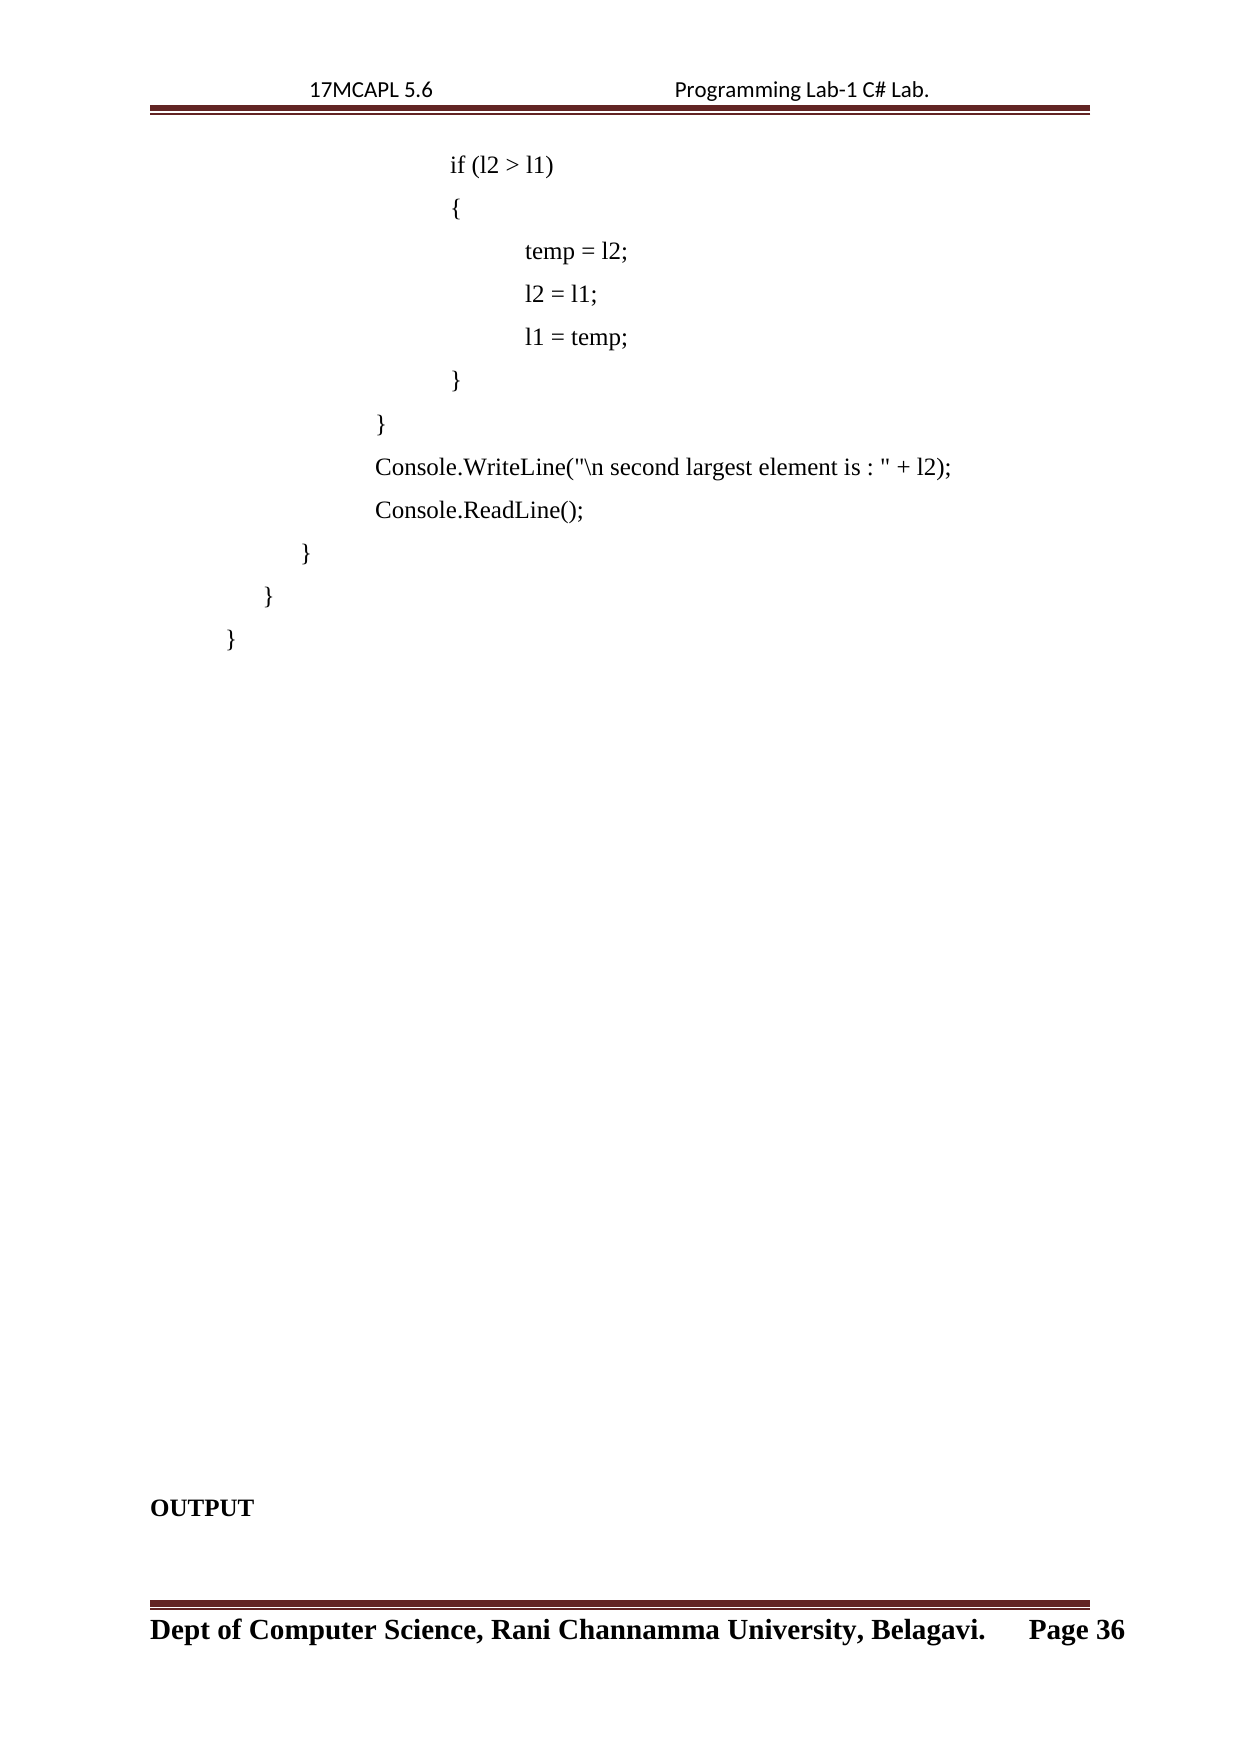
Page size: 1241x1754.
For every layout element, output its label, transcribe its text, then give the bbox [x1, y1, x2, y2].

list Console.WriteLine("\n second largest element is : " + l2); [300, 452, 1090, 481]
list } [225, 366, 1090, 394]
list } [225, 624, 1090, 653]
list } [225, 538, 1090, 567]
list Console.ReadLine(); [225, 495, 1090, 524]
list if (l2 > l1) [225, 150, 1090, 179]
list l1 = temp; [225, 322, 1090, 351]
list { [225, 193, 1090, 222]
list } [225, 409, 1090, 437]
list l2 = l1; [225, 279, 1090, 308]
list } [225, 581, 1090, 610]
list temp = l2; [225, 236, 1090, 265]
text OUTPUT [150, 1493, 1090, 1522]
